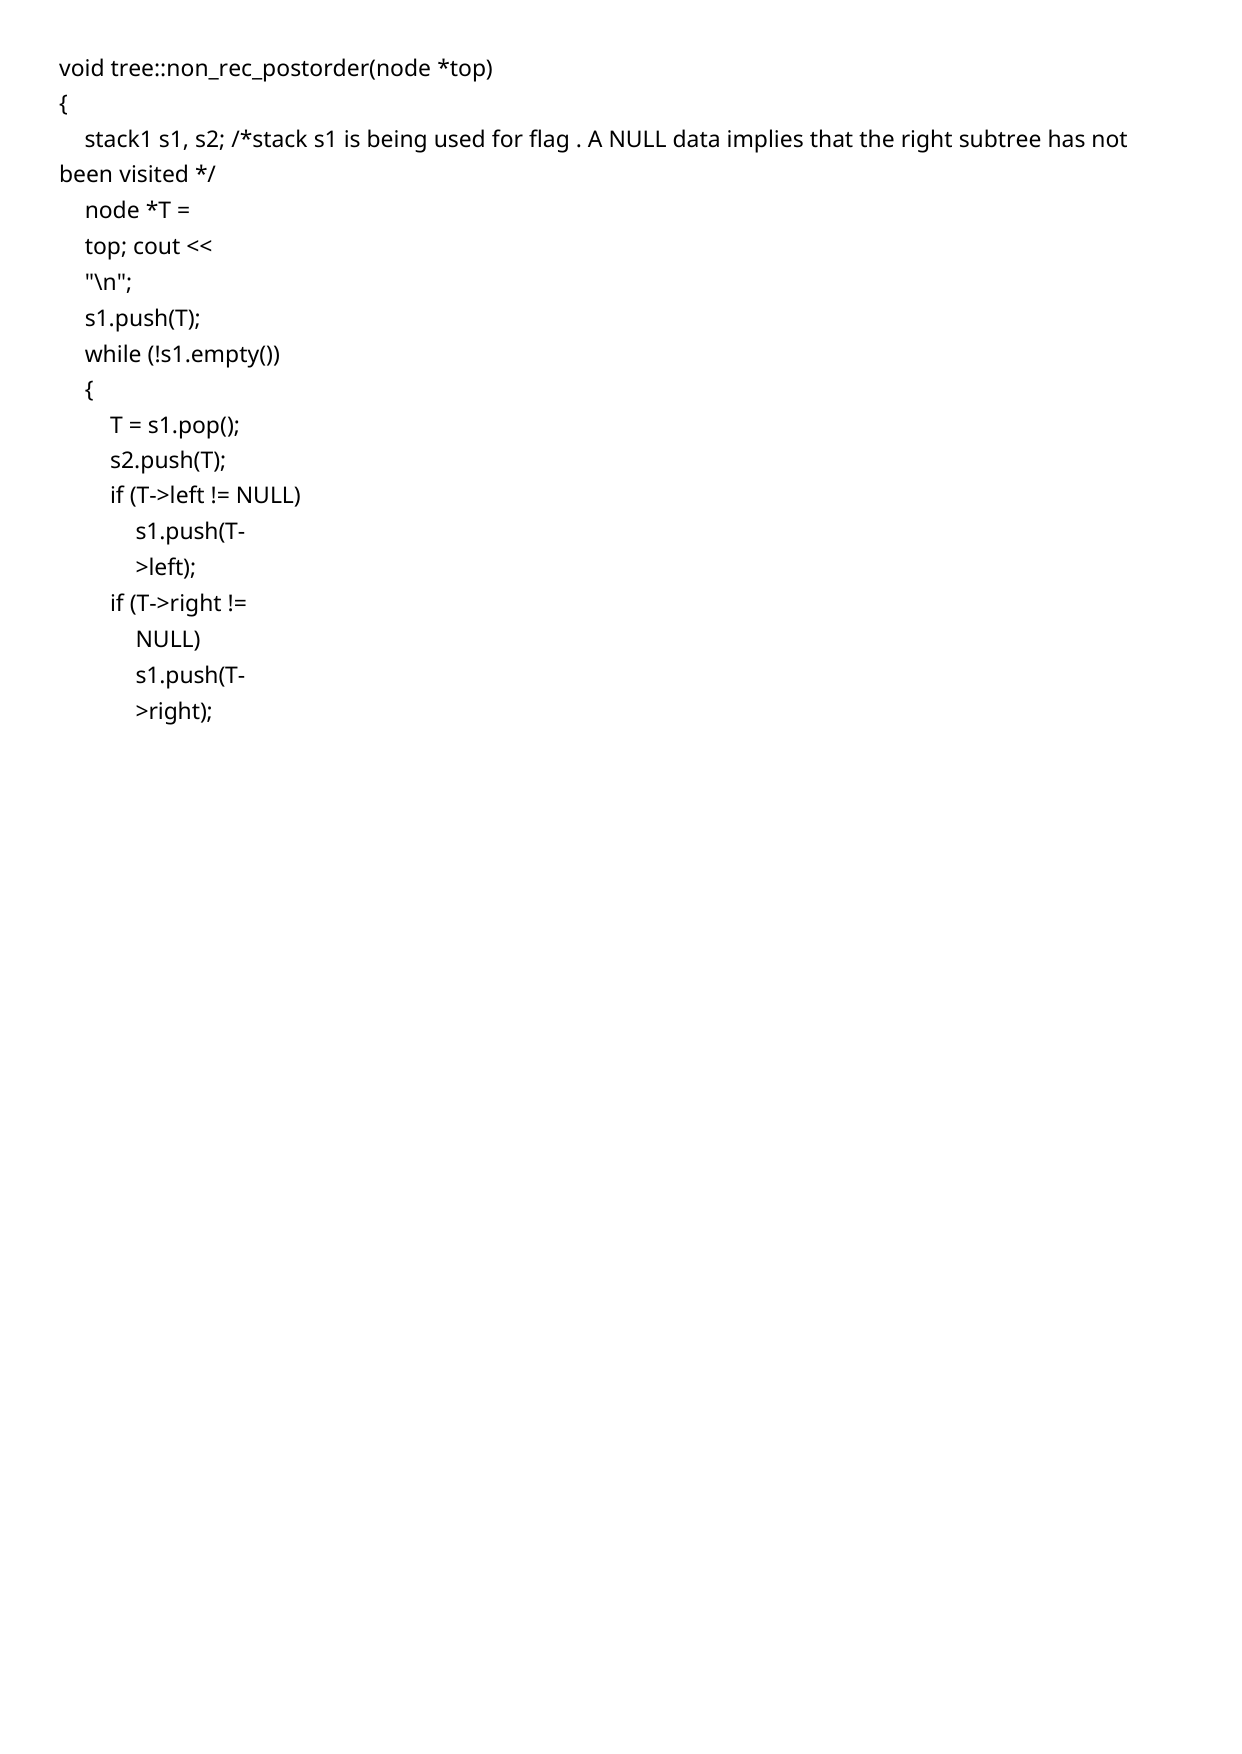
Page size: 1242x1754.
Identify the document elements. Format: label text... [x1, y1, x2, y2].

text T = s1.pop(); [110, 408, 1189, 440]
text s2.push(T); [110, 444, 1189, 475]
text void tree::non_rec_postorder(node *top) [59, 52, 1189, 83]
text stack1 s1, s2; /*stack s1 is being used for flag . A NULL data implies that the right subtree has not been visited */ [59, 122, 1138, 190]
text { [59, 87, 1189, 118]
text while (!s1.empty()) [84, 338, 1189, 369]
text if (T->left != NULL) s1.push(T->left); [110, 479, 302, 582]
text node *T = top; cout << "\n"; s1.push(T); [84, 194, 230, 333]
text { [84, 373, 1189, 404]
text if (T->right != NULL) s1.push(T->right); [110, 587, 316, 726]
